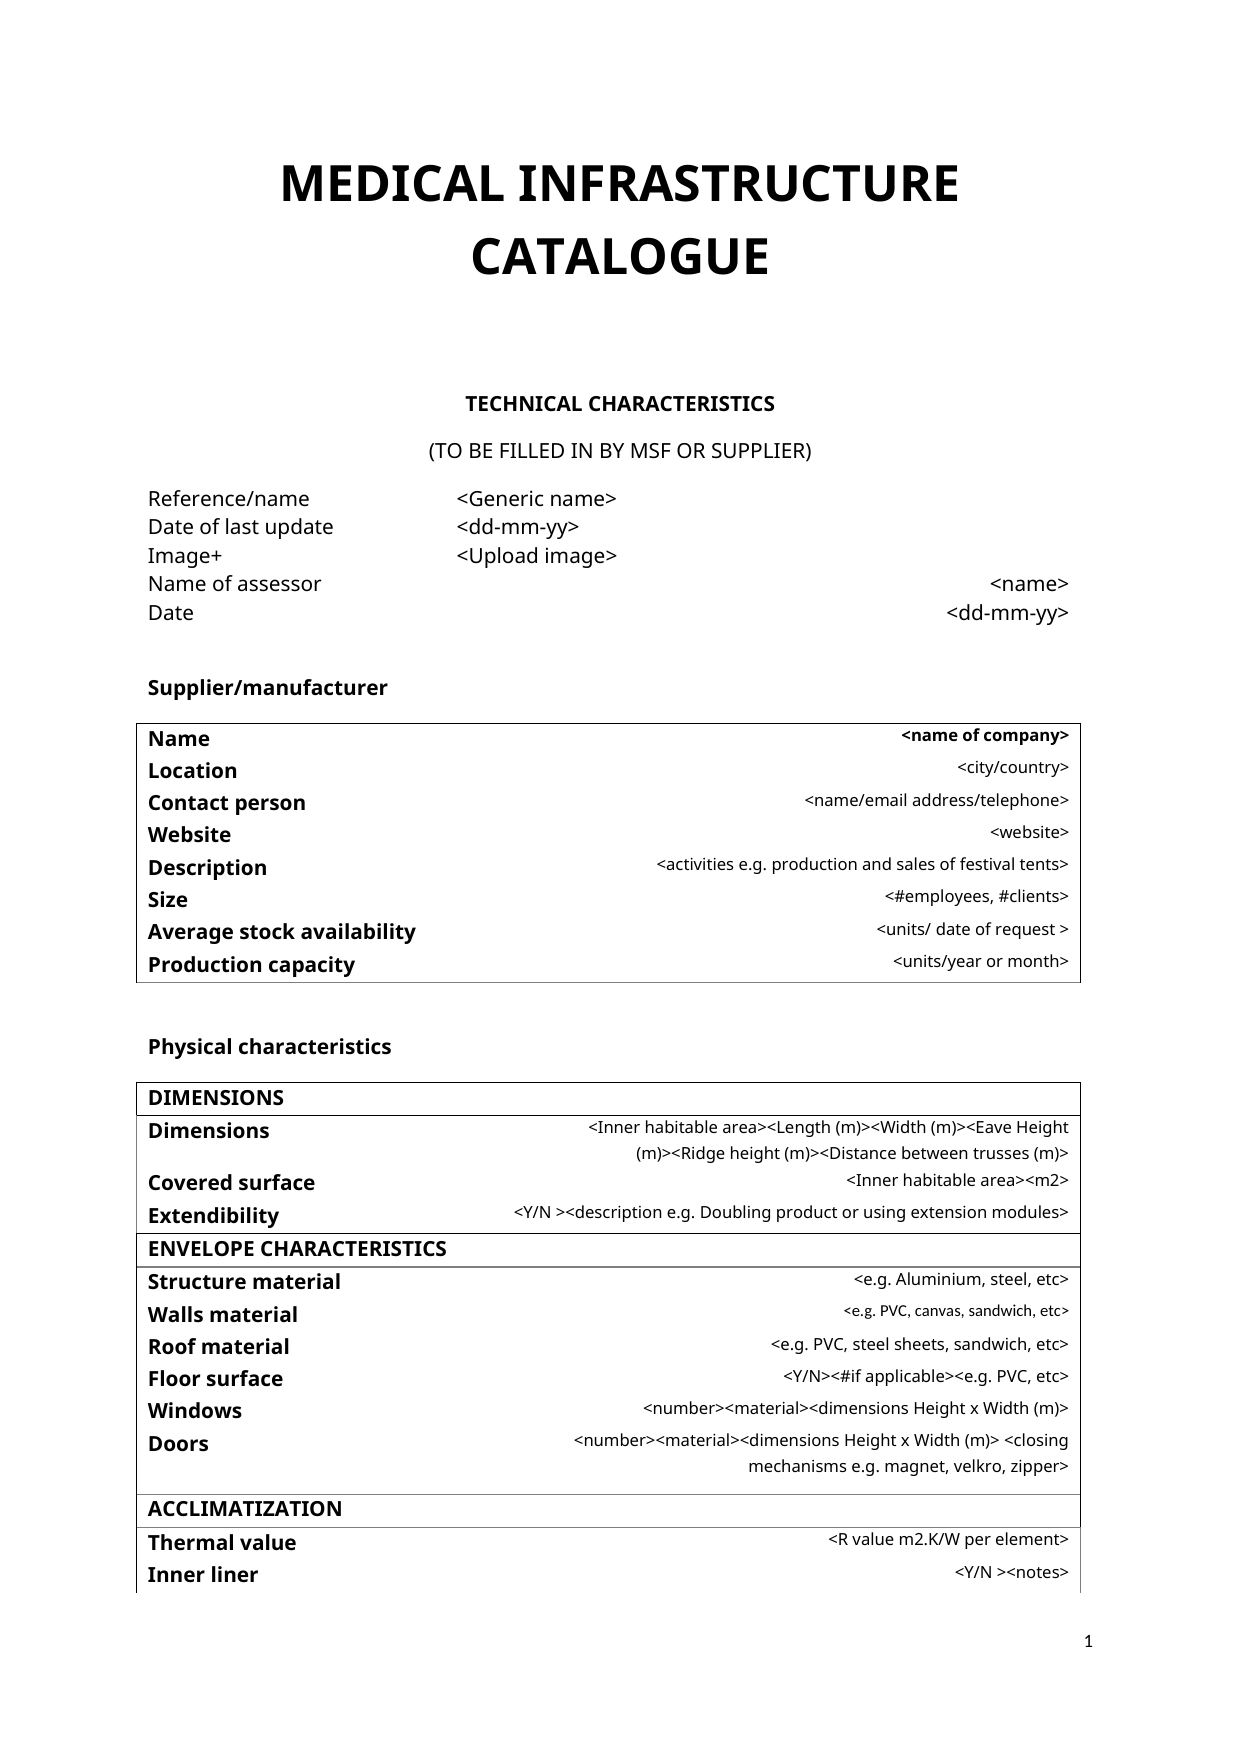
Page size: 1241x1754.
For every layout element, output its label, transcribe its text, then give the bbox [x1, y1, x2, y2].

table_cell Inner liner [137, 1560, 501, 1592]
table_cell Image+ [136, 541, 445, 569]
table_cell Date of last update [136, 512, 445, 541]
table_cell <activities e.g. production and sales of festival tents> [445, 853, 1080, 885]
table_cell <e.g. PVC, canvas, sandwich, etc> [501, 1300, 1080, 1332]
table_cell ENVELOPE CHARACTERISTICS [137, 1234, 1080, 1266]
table_cell <city/country> [445, 756, 1080, 788]
table_cell Covered surface [137, 1169, 501, 1201]
table_cell Thermal value [137, 1528, 501, 1560]
table_cell <Inner habitable area><Length (m)><Width (m)><Eave Height (m)><Ridge height (m)><Distance between trusses (m)> [501, 1116, 1080, 1168]
table_cell <Inner habitable area><m2> [501, 1169, 1080, 1201]
table_cell <number><material><dimensions Height x Width (m)> <closing mechanisms e.g. magnet, velkro, zipper> [501, 1429, 1080, 1493]
table_cell Name of assessor [136, 569, 445, 598]
table_cell Description [137, 853, 445, 885]
table_cell Size [137, 885, 445, 917]
table_cell <e.g. Aluminium, steel, etc> [501, 1268, 1080, 1300]
table_cell <website> [445, 821, 1080, 853]
table_cell <name/email address/telephone> [445, 788, 1080, 821]
table_cell Extendibility [137, 1201, 501, 1233]
table_cell <Y/N ><notes> [501, 1560, 1080, 1592]
table_header Reference/name [136, 484, 445, 512]
table_cell ACCLIMATIZATION [137, 1495, 1080, 1527]
table_cell Contact person [137, 788, 445, 821]
text Physical characteristics [148, 1032, 1093, 1061]
table_cell <dd-mm-yy> [445, 598, 1080, 626]
text Supplier/manufacturer [148, 673, 1093, 702]
table_cell <dd-mm-yy> [445, 512, 1080, 541]
table_cell <R value m2.K/W per element> [501, 1528, 1080, 1560]
table_cell Roof material [137, 1332, 501, 1364]
table_cell Date [136, 598, 445, 626]
table_cell Average stock availability [137, 918, 445, 950]
text (TO BE FILLED IN BY MSF OR SUPPLIER) [148, 437, 1093, 465]
table_cell Dimensions [137, 1116, 501, 1168]
table_cell <name> [445, 569, 1080, 598]
table_header Name [137, 724, 445, 756]
table_cell <Y/N><#if applicable><e.g. PVC, etc> [501, 1364, 1080, 1397]
table_cell <#employees, #clients> [445, 885, 1080, 917]
table_header <name of company> [445, 724, 1080, 756]
table_cell <Y/N ><description e.g. Doubling product or using extension modules> [501, 1201, 1080, 1233]
table_cell Production capacity [137, 950, 445, 982]
table_cell Walls material [137, 1300, 501, 1332]
table_cell <number><material><dimensions Height x Width (m)> [501, 1397, 1080, 1429]
table_cell Location [137, 756, 445, 788]
table_cell Structure material [137, 1268, 501, 1300]
table_header DIMENSIONS [137, 1083, 1080, 1115]
table_cell <units/year or month> [445, 950, 1080, 982]
text TECHNICAL CHARACTERISTICS [148, 389, 1093, 418]
text MEDICAL INFRASTRUCTURE CATALOGUE [148, 148, 1093, 289]
table_cell Doors [137, 1429, 501, 1493]
table_cell <units/ date of request > [445, 918, 1080, 950]
table_cell Floor surface [137, 1364, 501, 1397]
table_cell <e.g. PVC, steel sheets, sandwich, etc> [501, 1332, 1080, 1364]
table_cell Website [137, 821, 445, 853]
table_cell Windows [137, 1397, 501, 1429]
table_cell <Upload image> [445, 541, 1080, 569]
table_header <Generic name> [445, 484, 1080, 512]
